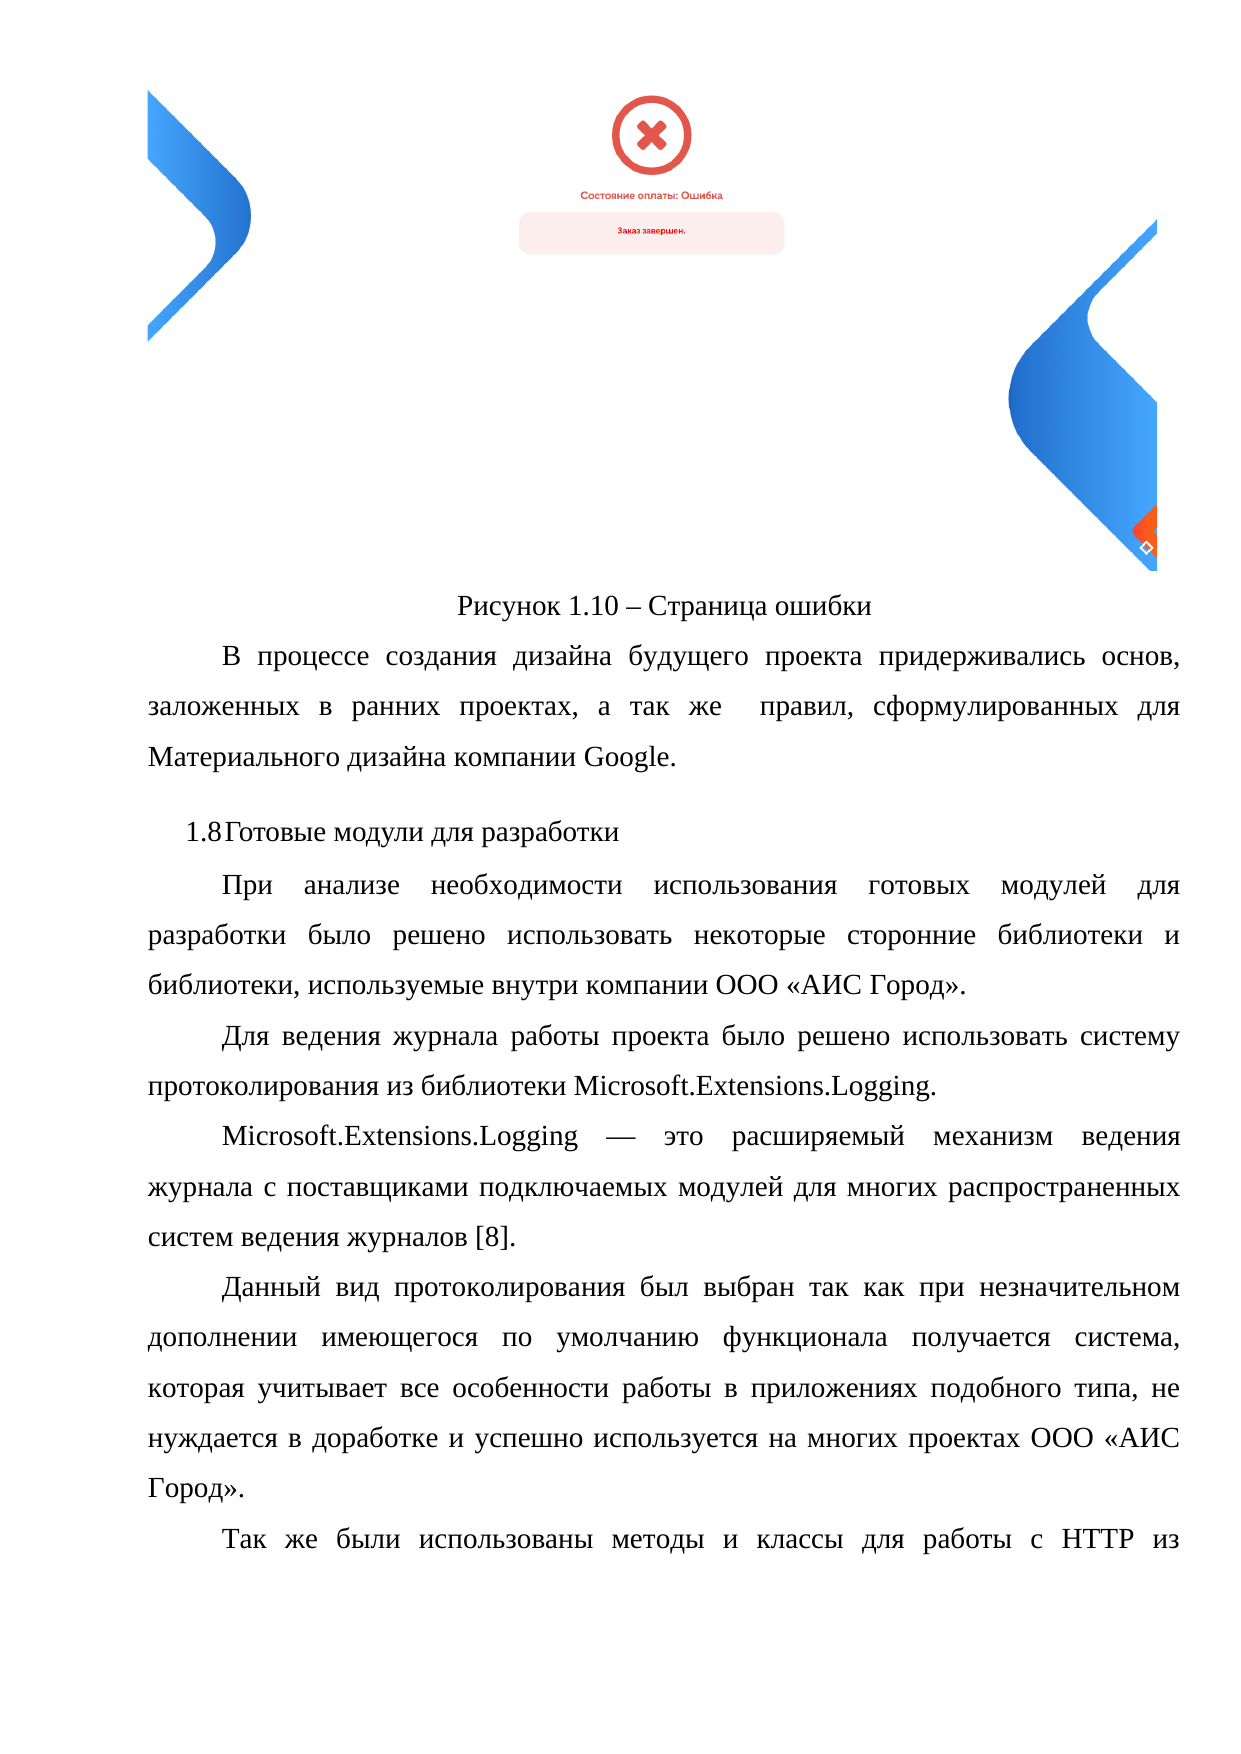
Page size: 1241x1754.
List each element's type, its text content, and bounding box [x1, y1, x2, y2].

text Microsoft.Extensions.Logging — это расширяемый механизм ведения журнала с поставщиками подключаемых модулей для многих распространенных систем ведения журналов [8]. [148, 1118, 1181, 1252]
text При анализе необходимости использования готовых модулей для разработки было решено использовать некоторые сторонние библиотеки и библиотеки, используемые внутри компании ООО «АИС Город». [148, 867, 1181, 1001]
text Рисунок 1.10 – Страница ошибки [148, 588, 1181, 621]
text В процессе создания дизайна будущего проекта придерживались основ, заложенных в ранних проектах, а так же правил, сформулированных для Материального дизайна компании Google. [148, 638, 1181, 772]
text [148, 1521, 1181, 1554]
picture [147, 85, 1158, 571]
text Для ведения журнала работы проекта было решено использовать систему протоколирования из библиотеки Microsoft.Extensions.Logging. [148, 1018, 1181, 1102]
text Данный вид протоколирования был выбран так как при незначительном дополнении имеющегося по умолчанию функционала получается система, которая учитывает все особенности работы в приложениях подобного типа, не нуждается в доработке и успешно используется на многих проектах ООО «АИС Город». [148, 1269, 1181, 1504]
text Готовые модули для разработки [185, 814, 1181, 848]
